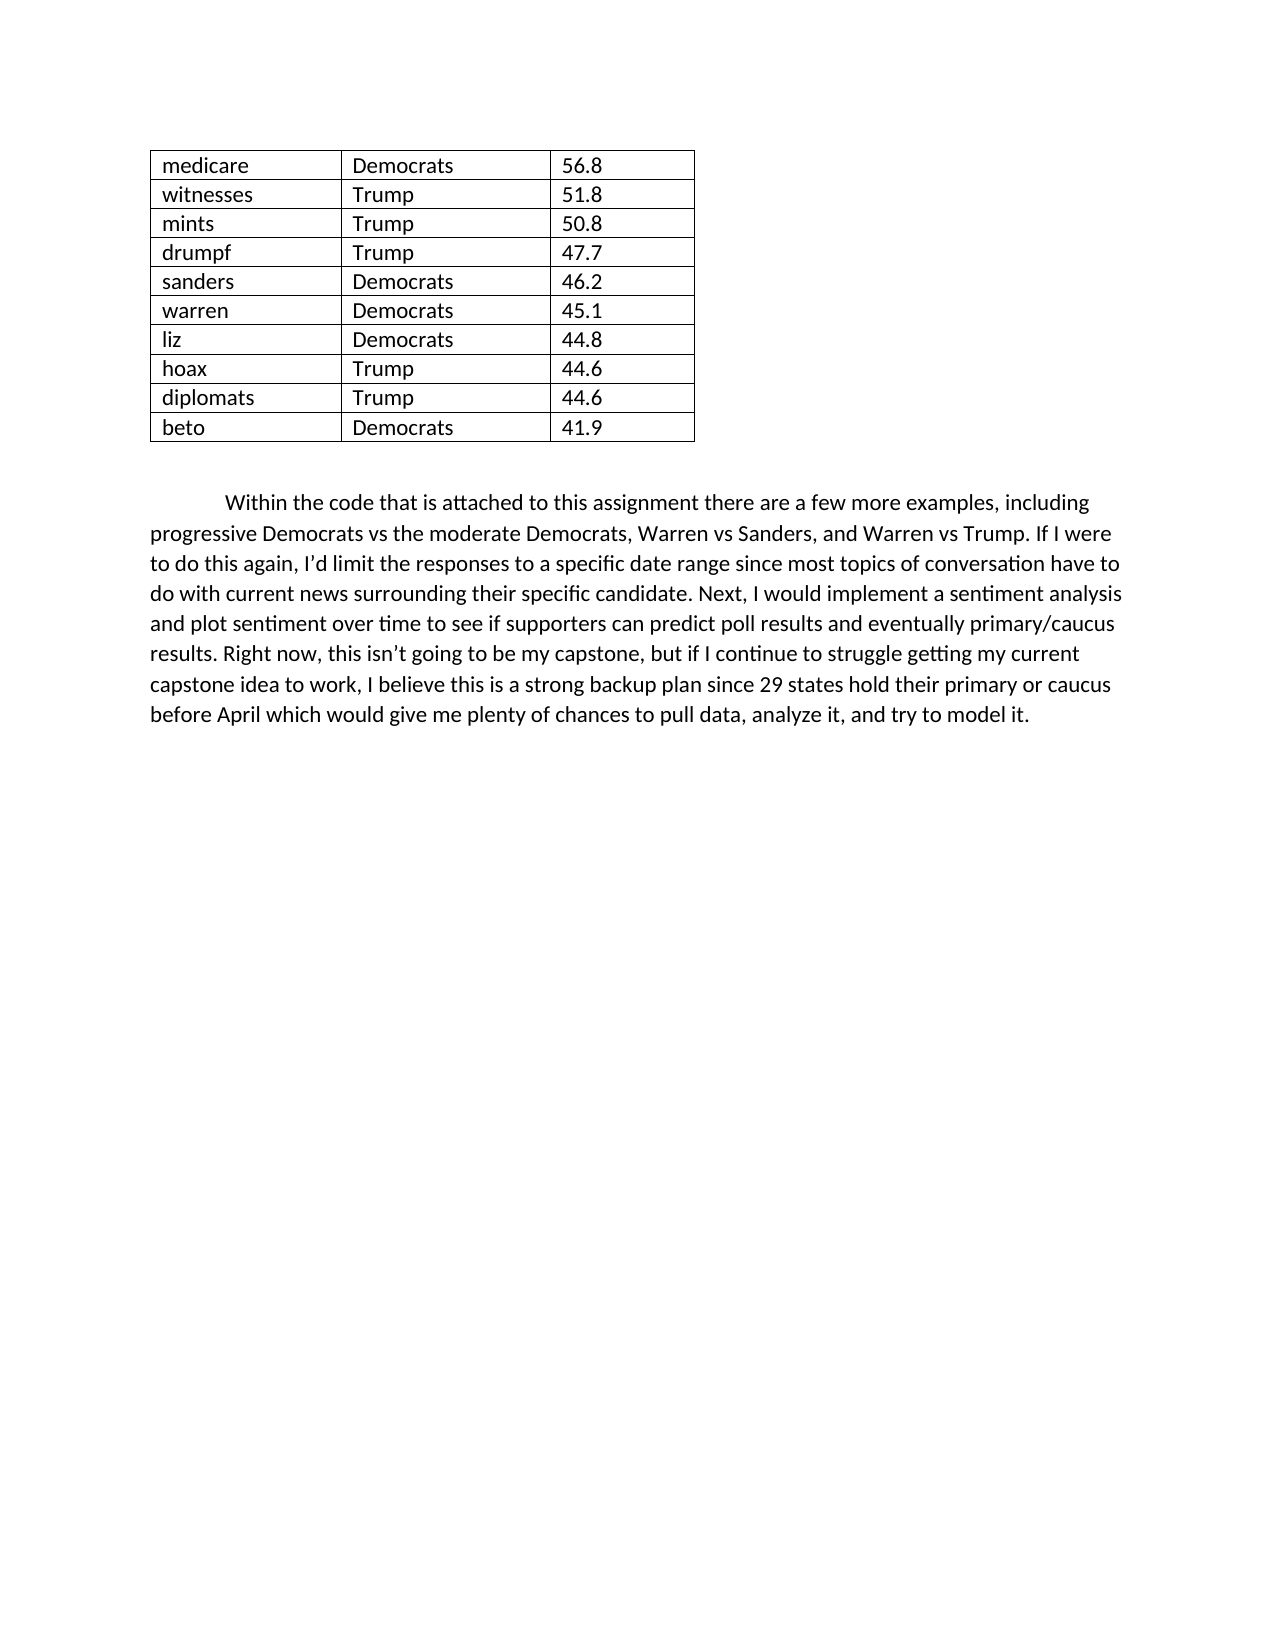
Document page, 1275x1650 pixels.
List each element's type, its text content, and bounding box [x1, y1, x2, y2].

table_cell drumpf [151, 238, 341, 266]
table_cell 47.7 [551, 238, 694, 266]
table_cell Trump [342, 384, 550, 412]
table_cell Trump [342, 180, 550, 208]
table_cell Trump [342, 355, 550, 382]
table_cell 51.8 [551, 180, 694, 208]
table_cell 45.1 [551, 296, 694, 324]
table_cell Trump [342, 209, 550, 237]
table_cell Democrats [342, 296, 550, 324]
table_cell beto [151, 413, 341, 441]
table_cell 44.8 [551, 325, 694, 353]
table_cell witnesses [151, 180, 341, 208]
table_cell 44.6 [551, 384, 694, 412]
table_cell Democrats [342, 151, 550, 179]
table_cell medicare [151, 151, 341, 179]
table_cell warren [151, 296, 341, 324]
table_cell sanders [151, 267, 341, 295]
table_cell 50.8 [551, 209, 694, 237]
table_cell mints [151, 209, 341, 237]
table_cell 46.2 [551, 267, 694, 295]
table_cell hoax [151, 355, 341, 382]
table_cell Democrats [342, 413, 550, 441]
table_cell 56.8 [551, 151, 694, 179]
table_cell Trump [342, 238, 550, 266]
table_cell 41.9 [551, 413, 694, 441]
table_cell Democrats [342, 267, 550, 295]
table_cell Democrats [342, 325, 550, 353]
text Within the code that is attached to this assignment there are a few more examples, including progressive Democrats vs the moderate Democrats, Warren vs Sanders, and Warren vs Trump. If I were to do this again, I’d limit the responses to a specific date range since most topics of conversation have to do with current news surrounding their specific candidate. Next, I would implement a sentiment analysis and plot sentiment over time to see if supporters can predict poll results and eventually primary/caucus results. Right now, this isn’t going to be my capstone, but if I continue to struggle getting my current capstone idea to work, I believe this is a strong backup plan since 29 states hold their primary or caucus before April which would give me plenty of chances to pull data, analyze it, and try to model it. [150, 488, 1125, 728]
table_cell liz [151, 325, 341, 353]
table_cell 44.6 [551, 355, 694, 382]
table_cell diplomats [151, 384, 341, 412]
